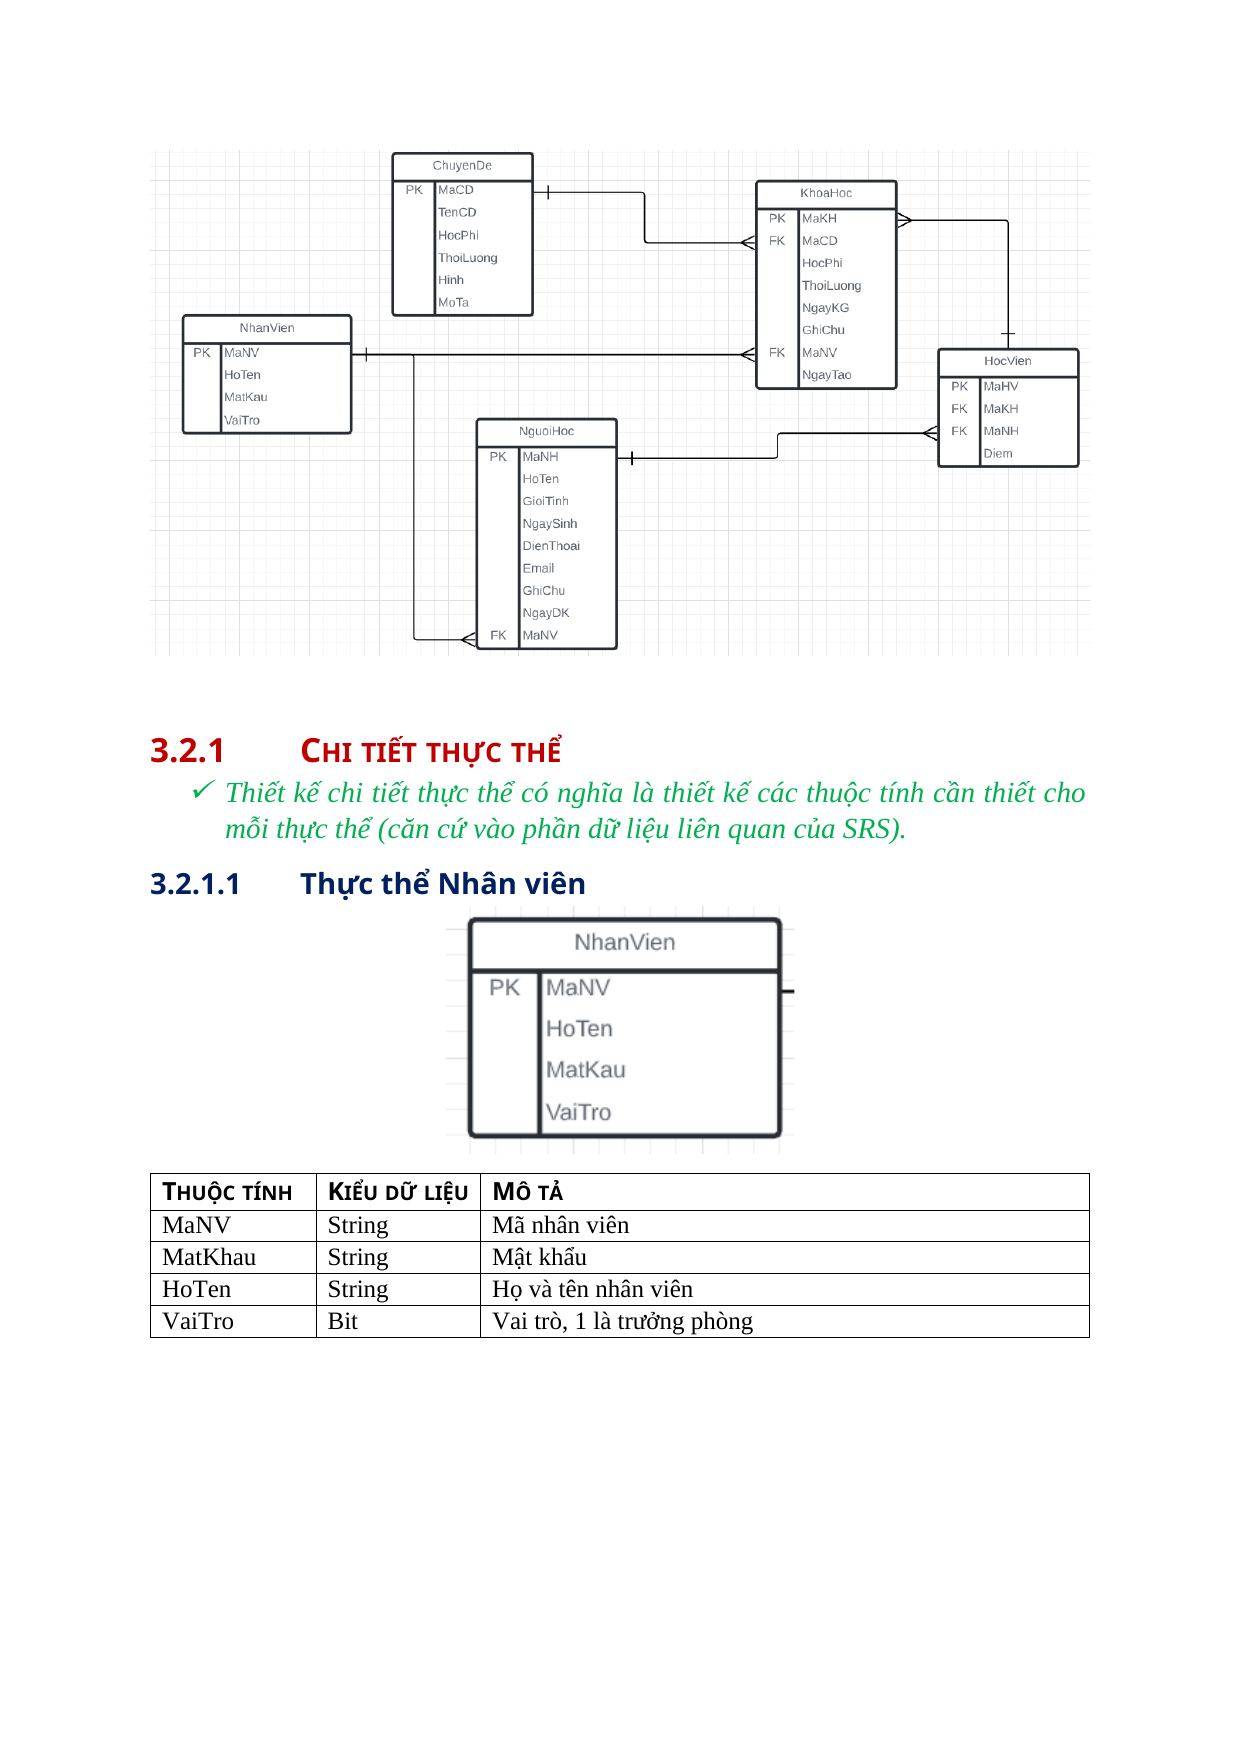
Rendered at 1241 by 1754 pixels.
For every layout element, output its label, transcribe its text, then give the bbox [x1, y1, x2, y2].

table_cell Vai trò, 1 là trưởng phòng [481, 1306, 1089, 1337]
table_cell String [317, 1211, 480, 1241]
table_header Mô tả [481, 1174, 1089, 1209]
table_cell MatKhau [151, 1242, 316, 1273]
table_cell HoTen [151, 1274, 316, 1305]
subtitle Chi tiết thực thể [150, 727, 1090, 772]
table_cell Họ và tên nhân viên [481, 1274, 1089, 1305]
table_cell Mật khẩu [481, 1242, 1089, 1273]
table_cell Mã nhân viên [481, 1211, 1089, 1241]
table_cell Bit [317, 1306, 480, 1337]
table_cell String [317, 1242, 480, 1273]
subtitle Thực thể Nhân viên [150, 863, 1090, 903]
table_cell MaNV [151, 1211, 316, 1241]
picture [445, 906, 795, 1154]
table_header Kiểu dữ liệu [317, 1174, 480, 1209]
list Thiết kế chi tiết thực thể có nghĩa là thiết kế các thuộc tính cần thiết cho mỗi thực thể (căn cứ vào phần dữ liệu liên quan của SRS). [187, 776, 1090, 845]
table_cell VaiTro [151, 1306, 316, 1337]
picture [150, 150, 1091, 656]
table_cell String [317, 1274, 480, 1305]
table_header Thuộc tính [151, 1174, 316, 1209]
